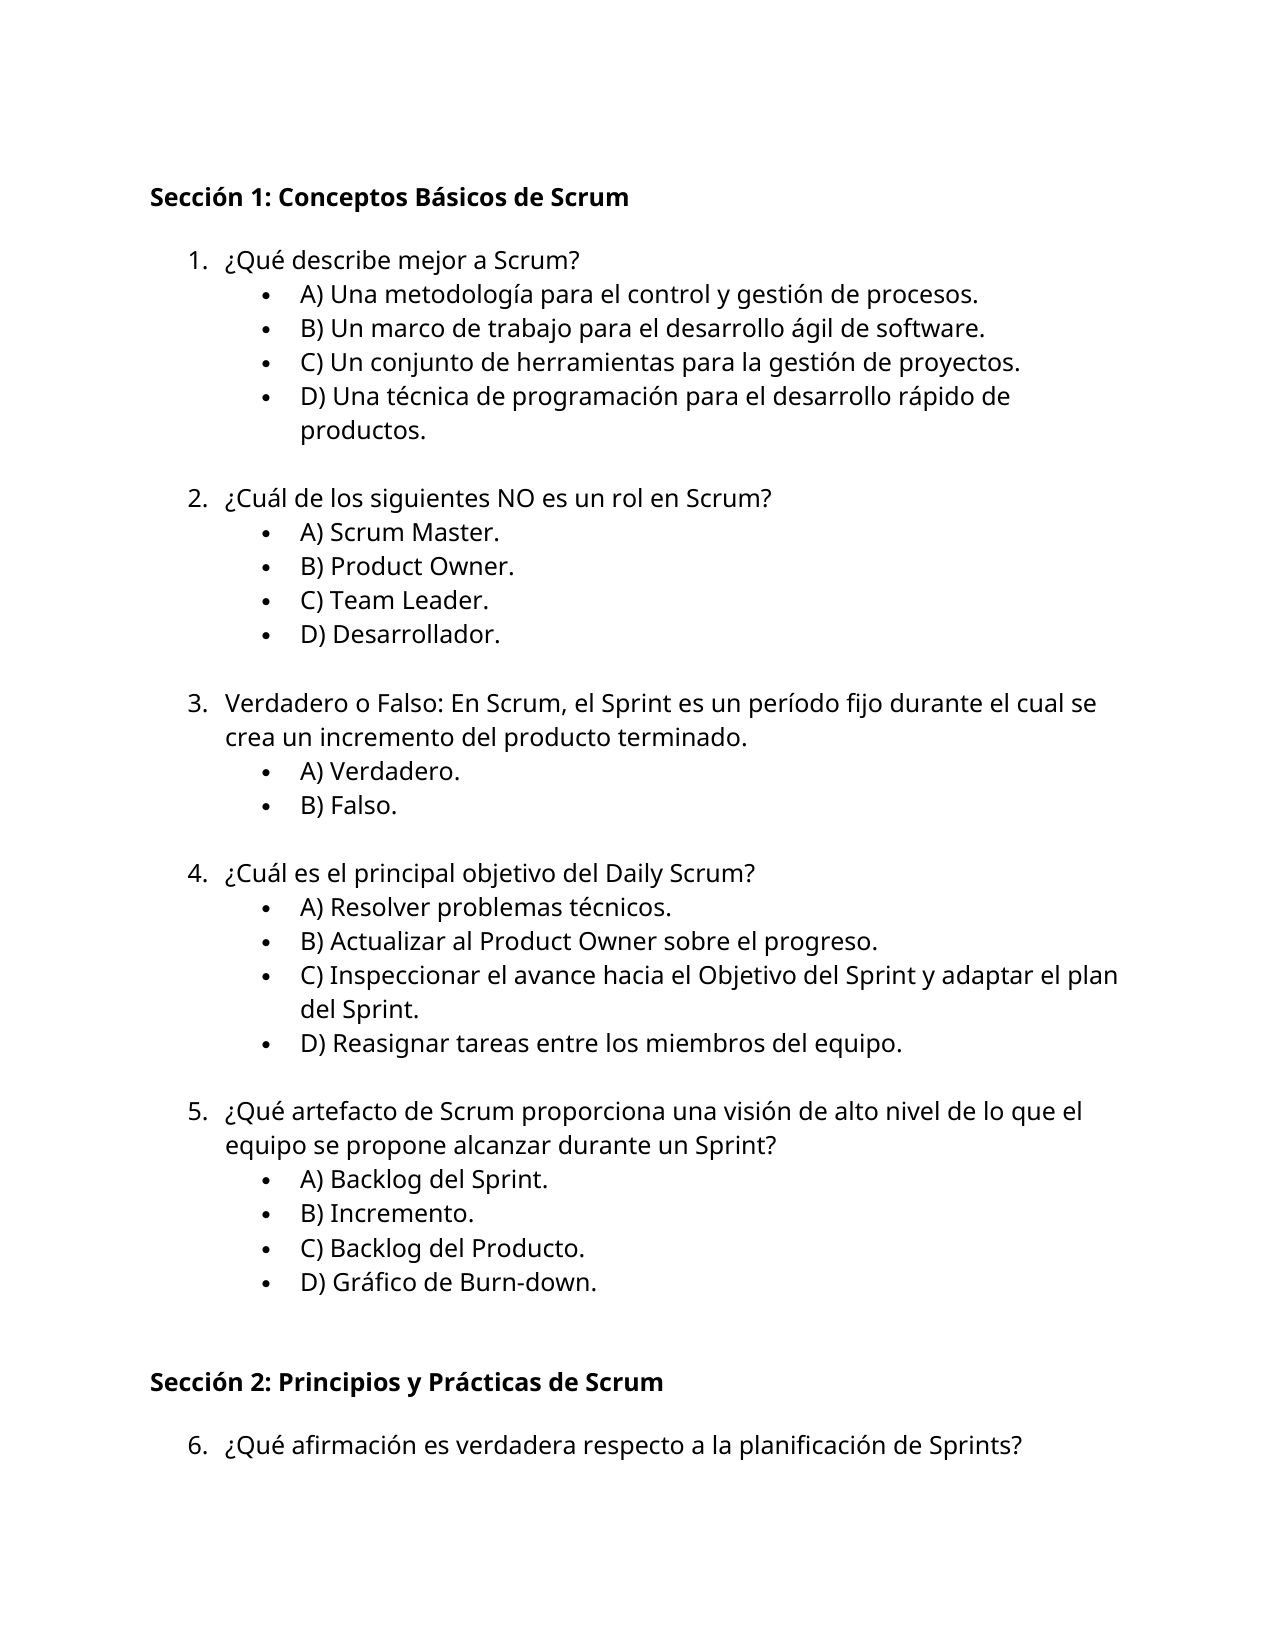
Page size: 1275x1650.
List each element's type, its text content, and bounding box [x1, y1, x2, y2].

list D) Una técnica de programación para el desarrollo rápido de productos. [262, 379, 1125, 447]
list Verdadero o Falso: En Scrum, el Sprint es un período fijo durante el cual se crea un incremento del producto terminado. [187, 685, 1125, 753]
list A) Una metodología para el control y gestión de procesos. [262, 276, 1125, 311]
list D) Reasignar tareas entre los miembros del equipo. [262, 1026, 1125, 1060]
list D) Gráfico de Burn-down. [262, 1264, 1125, 1298]
list ¿Qué artefacto de Scrum proporciona una visión de alto nivel de lo que el equipo se propone alcanzar durante un Sprint? [187, 1094, 1125, 1162]
list A) Scrum Master. [262, 515, 1125, 549]
list B) Product Owner. [262, 549, 1125, 583]
list A) Resolver problemas técnicos. [262, 889, 1125, 924]
list A) Verdadero. [262, 753, 1125, 787]
list B) Actualizar al Product Owner sobre el progreso. [262, 924, 1125, 958]
list A) Backlog del Sprint. [262, 1162, 1125, 1196]
list C) Un conjunto de herramientas para la gestión de proyectos. [262, 344, 1125, 379]
list ¿Cuál es el principal objetivo del Daily Scrum? [187, 856, 1125, 889]
list D) Desarrollador. [262, 617, 1125, 651]
text Sección 2: Principios y Prácticas de Scrum [150, 1364, 1125, 1398]
list C) Inspeccionar el avance hacia el Objetivo del Sprint y adaptar el plan del Sprint. [262, 958, 1125, 1026]
list B) Un marco de trabajo para el desarrollo ágil de software. [262, 311, 1125, 344]
list ¿Qué afirmación es verdadera respecto a la planificación de Sprints? [187, 1427, 1125, 1462]
list B) Incremento. [262, 1196, 1125, 1230]
list ¿Cuál de los siguientes NO es un rol en Scrum? [187, 481, 1125, 515]
list C) Team Leader. [262, 583, 1125, 617]
list C) Backlog del Producto. [262, 1230, 1125, 1264]
list B) Falso. [262, 787, 1125, 821]
list ¿Qué describe mejor a Scrum? [187, 242, 1125, 276]
text Sección 1: Conceptos Básicos de Scrum [150, 179, 1125, 213]
